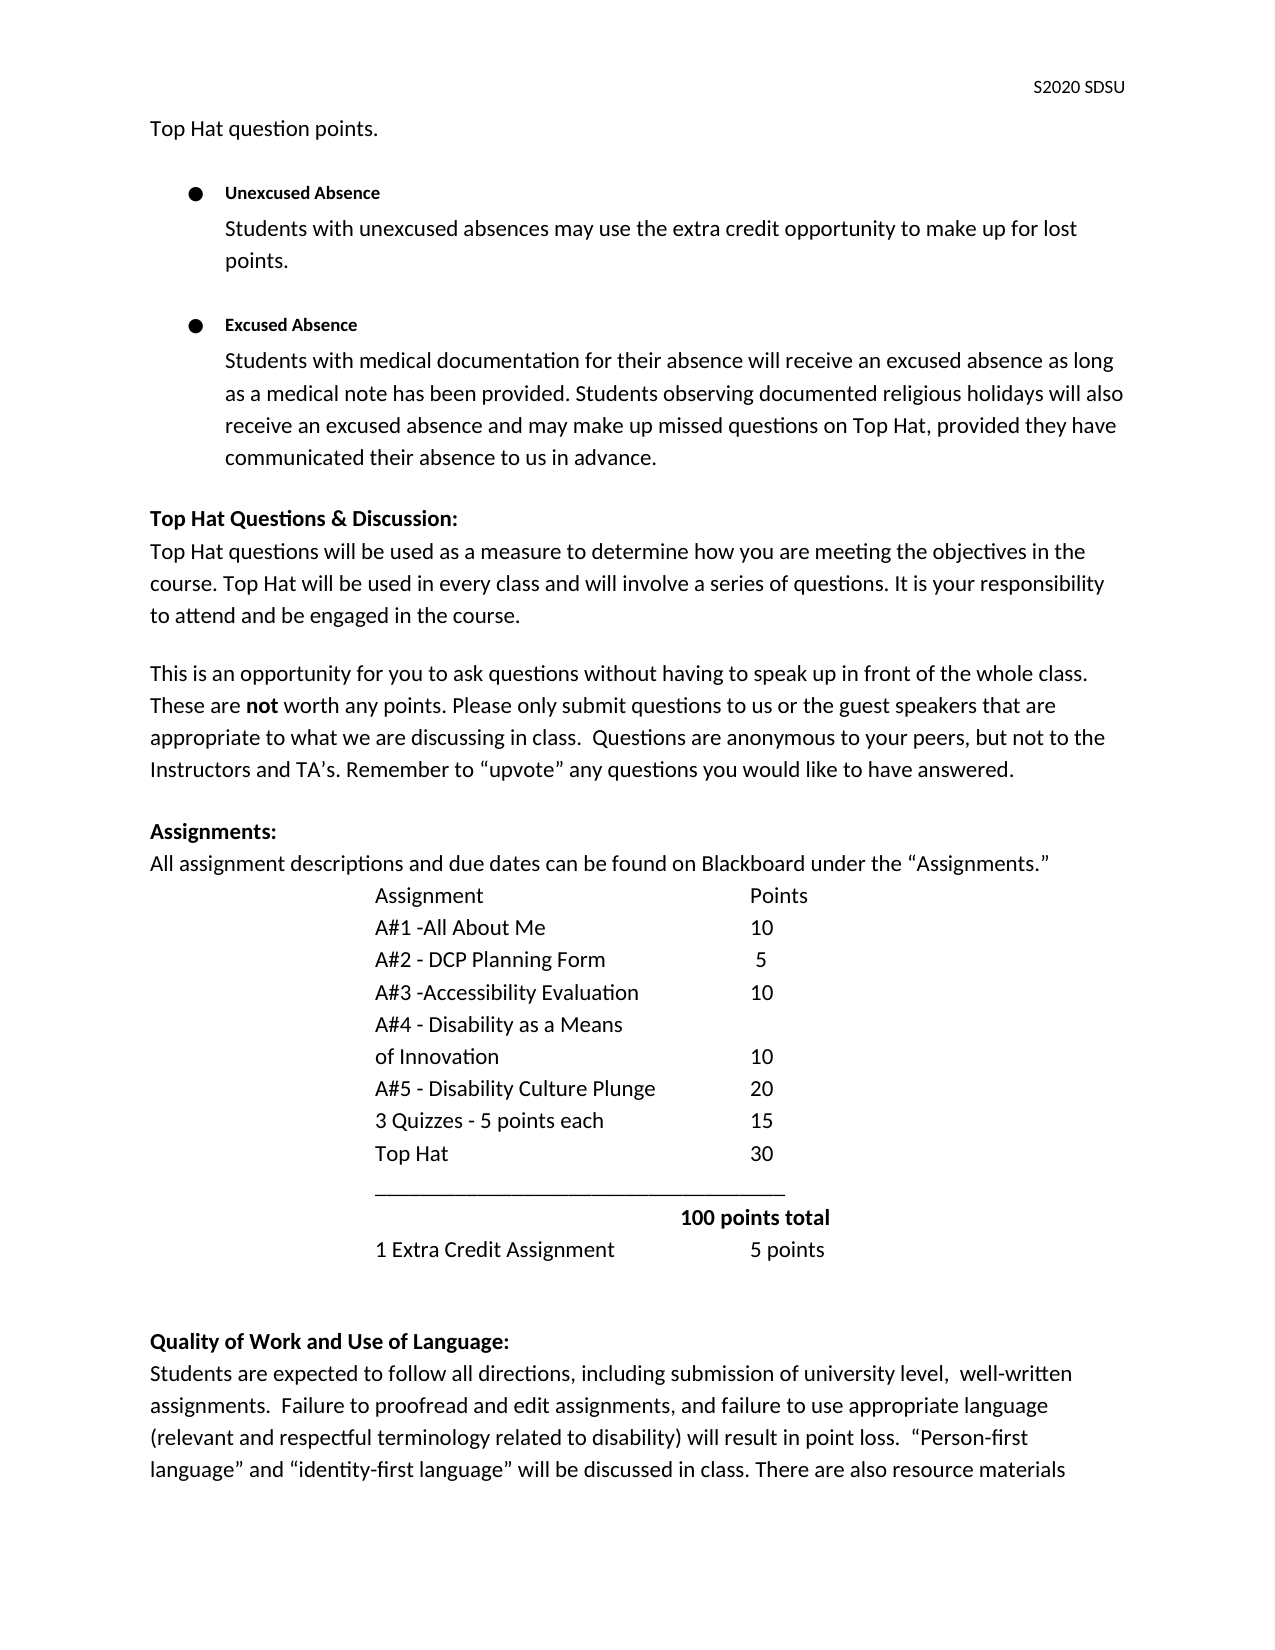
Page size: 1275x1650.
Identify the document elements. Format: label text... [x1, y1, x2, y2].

subtitle Assignments: [150, 817, 1125, 845]
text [150, 114, 1125, 168]
list Unexcused Absence Students with unexcused absences may use the extra credit opportunity to make up for lost points. [187, 171, 1125, 301]
text A#2 - DCP Planning Form 5 [300, 946, 1125, 974]
text 1 Extra Credit Assignment 5 points [300, 1235, 1125, 1263]
subtitle Top Hat Questions & Discussion: [150, 504, 1125, 533]
text ____________________________________ [300, 1171, 1125, 1199]
list Excused Absence Students with medical documentation for their absence will receive an excused absence as long as a medical note has been provided. Students observing documented religious holidays will also receive an excused absence and may make up missed questions on Top Hat, provided they have communicated their absence to us in advance. [187, 304, 1125, 471]
subtitle Quality of Work and Use of Language: [150, 1327, 1125, 1355]
text Top Hat 30 [300, 1139, 1125, 1167]
text A#4 - Disability as a Means [300, 1010, 1125, 1038]
text Top Hat questions will be used as a measure to determine how you are meeting the objectives in the course. Top Hat will be used in every class and will involve a series of questions. It is your responsibility to attend and be engaged in the course. [150, 537, 1125, 656]
text 3 Quizzes - 5 points each 15 [300, 1107, 1125, 1134]
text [150, 1359, 1125, 1484]
text A#3 -Accessibility Evaluation 10 [300, 978, 1125, 1006]
text A#1 -All About Me 10 [300, 913, 1125, 941]
text 100 points total [150, 1203, 1125, 1231]
text This is an opportunity for you to ask questions without having to speak up in front of the whole class. These are not worth any points. Please only submit questions to us or the guest speakers that are appropriate to what we are discussing in class. Questions are anonymous to your peers, but not to the Instructors and TA’s. Remember to “upvote” any questions you would like to have answered. [150, 659, 1125, 783]
text All assignment descriptions and due dates can be found on Blackboard under the “Assignments.” Assignment Points [150, 849, 1125, 909]
text of Innovation 10 [300, 1042, 1125, 1070]
text A#5 - Disability Culture Plunge 20 [300, 1074, 1125, 1102]
